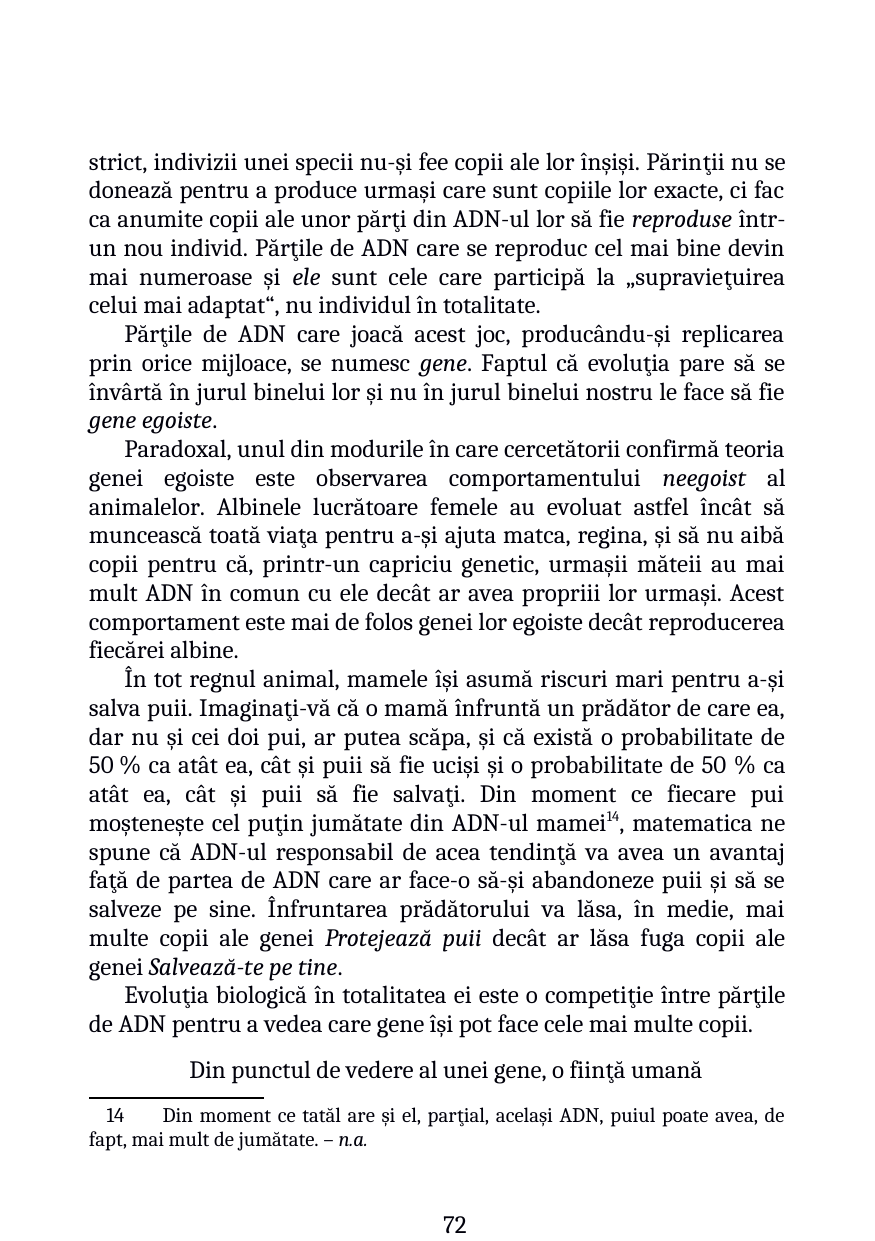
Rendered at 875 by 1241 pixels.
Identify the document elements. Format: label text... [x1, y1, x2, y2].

text Evoluţia biologică în totalitatea ei este o competiţie între părţile de ADN pentru a vedea care gene îşi pot face cele mai multe copii. [89, 981, 785, 1039]
text Paradoxal, unul din modurile în care cercetătorii confirmă teoria genei egoiste este observarea comportamentului neegoist al animalelor. Albinele lucrătoare femele au evoluat astfel încât să muncească toată viaţa pentru a-şi ajuta matca, regina, şi să nu aibă copii pentru că, printr-un capriciu genetic, urmaşii măteii au mai mult ADN în comun cu ele decât ar avea propriii lor urmaşi. Acest comportament este mai de folos genei lor egoiste decât reproducerea fiecărei albine. [89, 435, 785, 665]
text În tot regnul animal, mamele îşi asumă riscuri mari pentru a-şi salva puii. Imaginaţi-vă că o mamă înfruntă un prădător de care ea, dar nu şi cei doi pui, ar putea scăpa, şi că există o probabilitate de 50 % ca atât ea, cât şi puii să fie ucişi şi o probabilitate de 50 % ca atât ea, cât şi puii să fie salvaţi. Din moment ce fiecare pui moşteneşte cel puţin jumătate din ADN-ul mamei, matematica ne spune că ADN-ul responsabil de acea tendinţă va avea un avantaj faţă de partea de ADN care ar face-o să-şi abandoneze puii şi să se salveze pe sine. Înfruntarea prădătorului va lăsa, în medie, mai multe copii ale genei Protejează puii decât ar lăsa fuga copii ale genei Salvează-te pe tine. [89, 665, 785, 981]
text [165, 1056, 726, 1085]
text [89, 147, 785, 320]
text Părţile de ADN care joacă acest joc, producându-şi replicarea prin orice mijloace, se numesc gene. Faptul că evoluţia pare să se învârtă în jurul binelui lor şi nu în jurul binelui nostru le face să fie gene egoiste. [89, 320, 785, 435]
